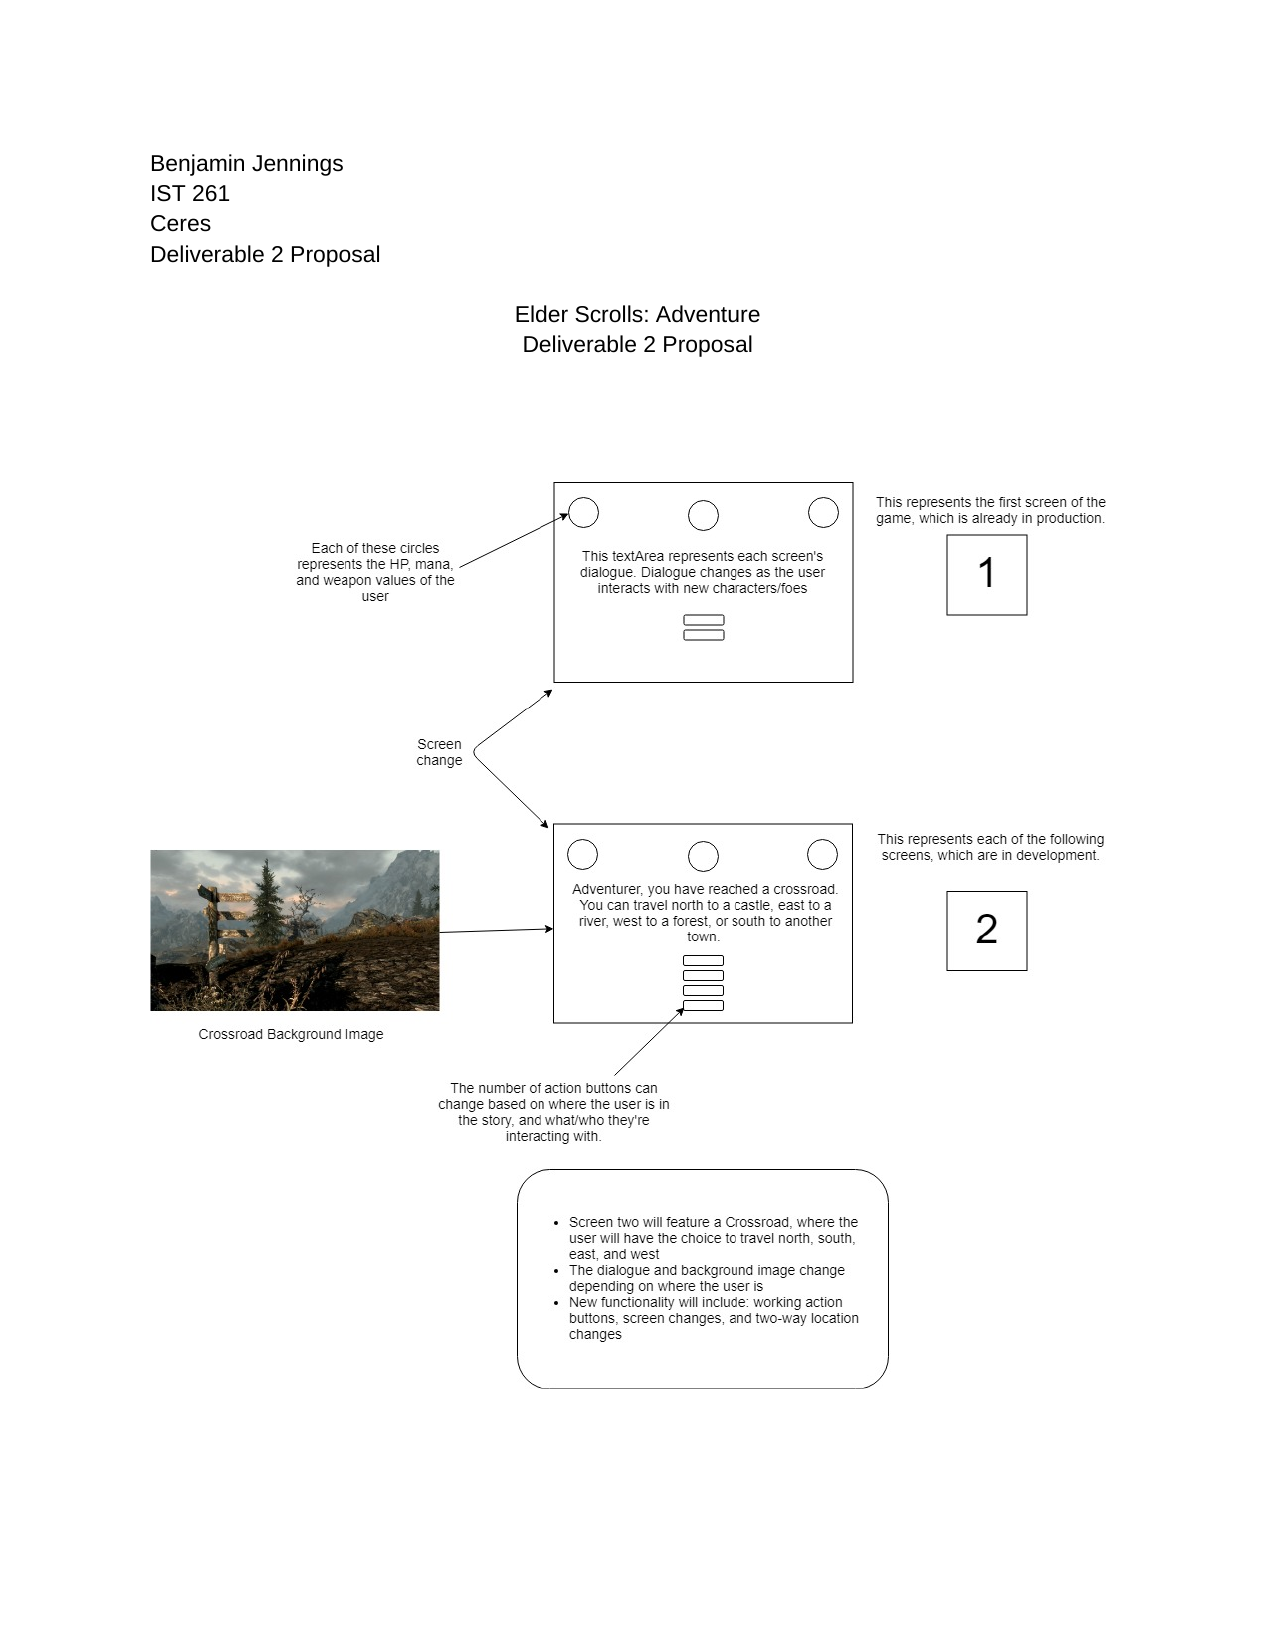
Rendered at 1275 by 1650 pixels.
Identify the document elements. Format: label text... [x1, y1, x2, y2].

text Elder Scrolls: Adventure [150, 301, 1125, 327]
text Deliverable 2 Proposal [150, 331, 1125, 358]
picture [150, 482, 1125, 1389]
text Deliverable 2 Proposal [150, 241, 1125, 267]
text Benjamin Jennings [150, 150, 1125, 176]
text Ceres [150, 210, 1125, 237]
text IST 261 [150, 180, 1125, 207]
